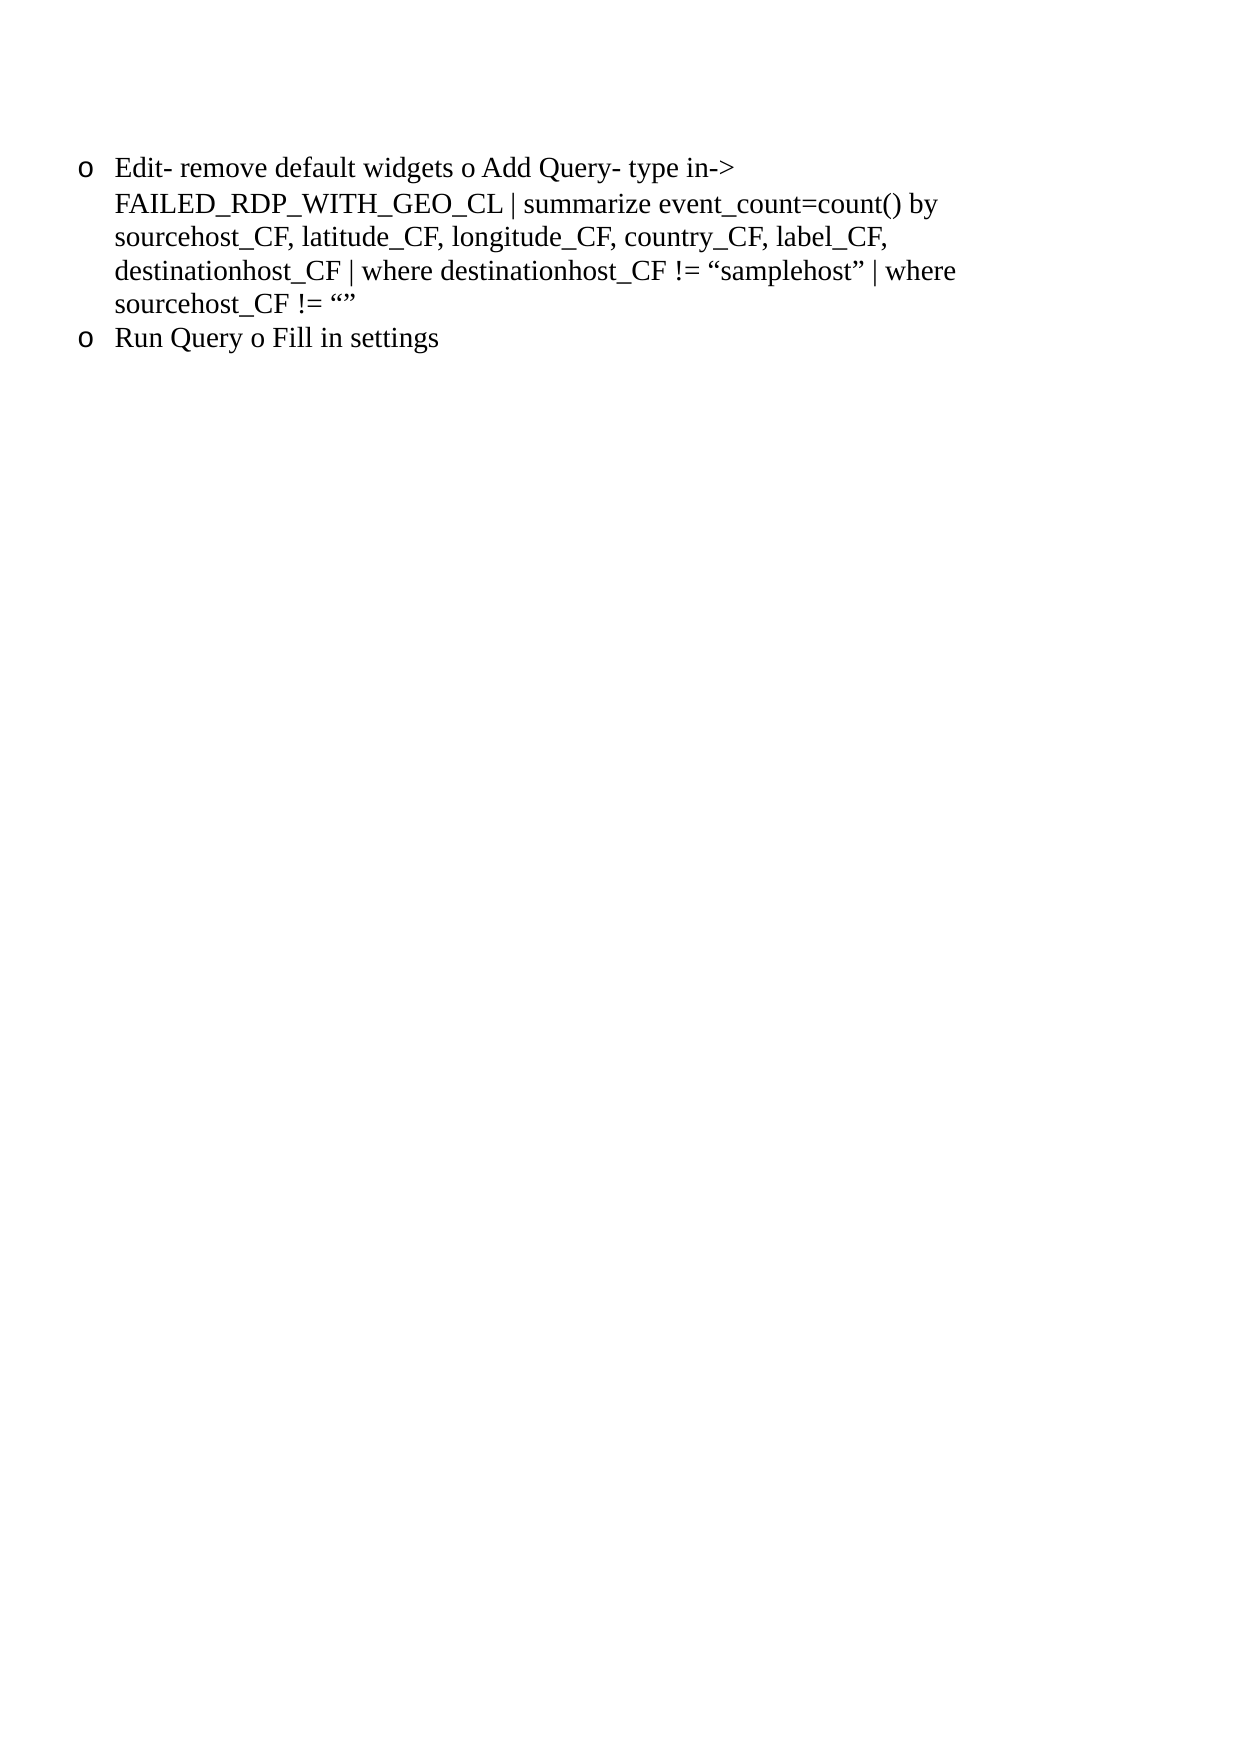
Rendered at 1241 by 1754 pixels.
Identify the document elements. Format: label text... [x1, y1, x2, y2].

list Run Query o Fill in settings [77, 320, 1090, 356]
list Edit- remove default widgets o Add Query- type in-> FAILED_RDP_WITH_GEO_CL | summarize event_count=count() by sourcehost_CF, latitude_CF, longitude_CF, country_CF, label_CF, destinationhost_CF | where destinationhost_CF != “samplehost” | where sourcehost_CF != “” [77, 150, 1090, 320]
